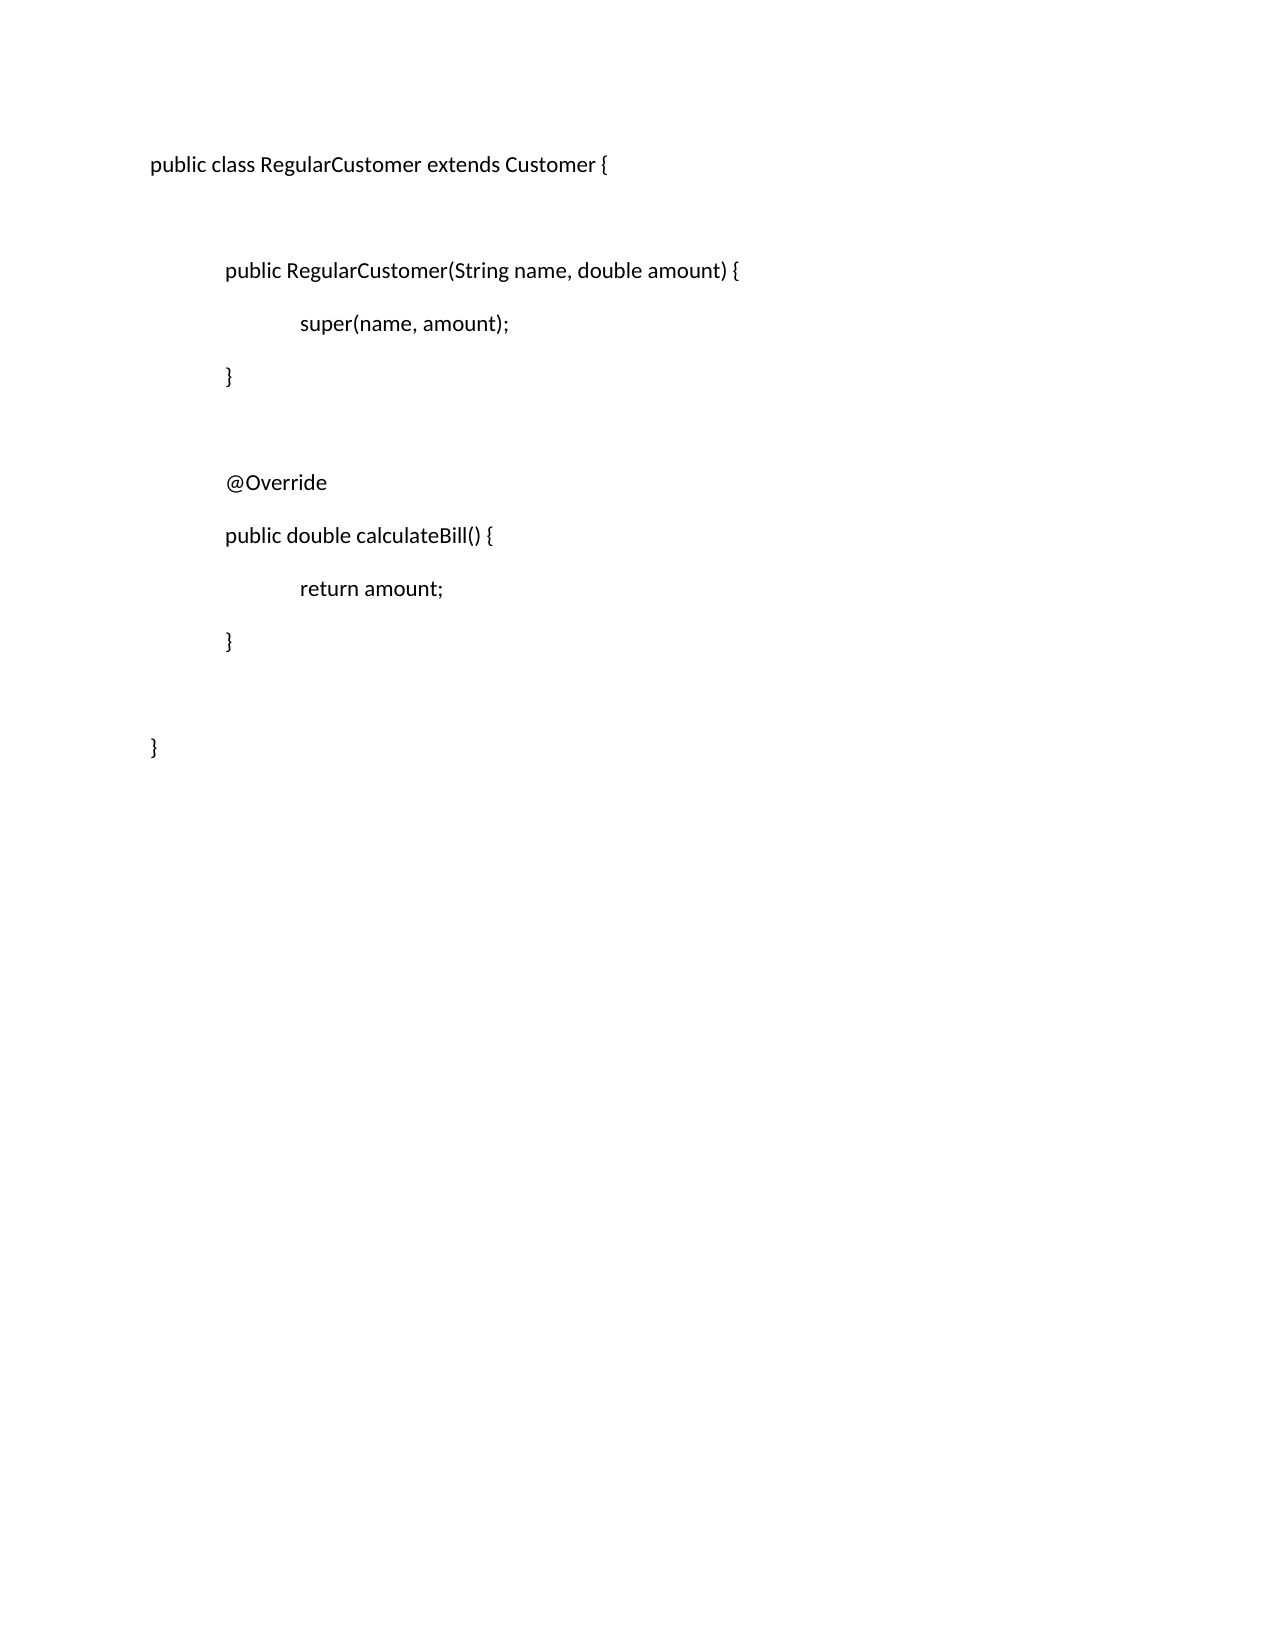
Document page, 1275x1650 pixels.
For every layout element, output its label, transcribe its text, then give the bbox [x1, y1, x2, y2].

text public class RegularCustomer extends Customer { [150, 150, 1125, 178]
text return amount; [150, 574, 1125, 602]
text } [150, 627, 1125, 655]
text super(name, amount); [150, 309, 1125, 337]
text } [150, 362, 1125, 390]
text public RegularCustomer(String name, double amount) { [150, 256, 1125, 284]
text public double calculateBill() { [150, 521, 1125, 549]
text } [150, 733, 1125, 761]
text @Override [150, 468, 1125, 496]
